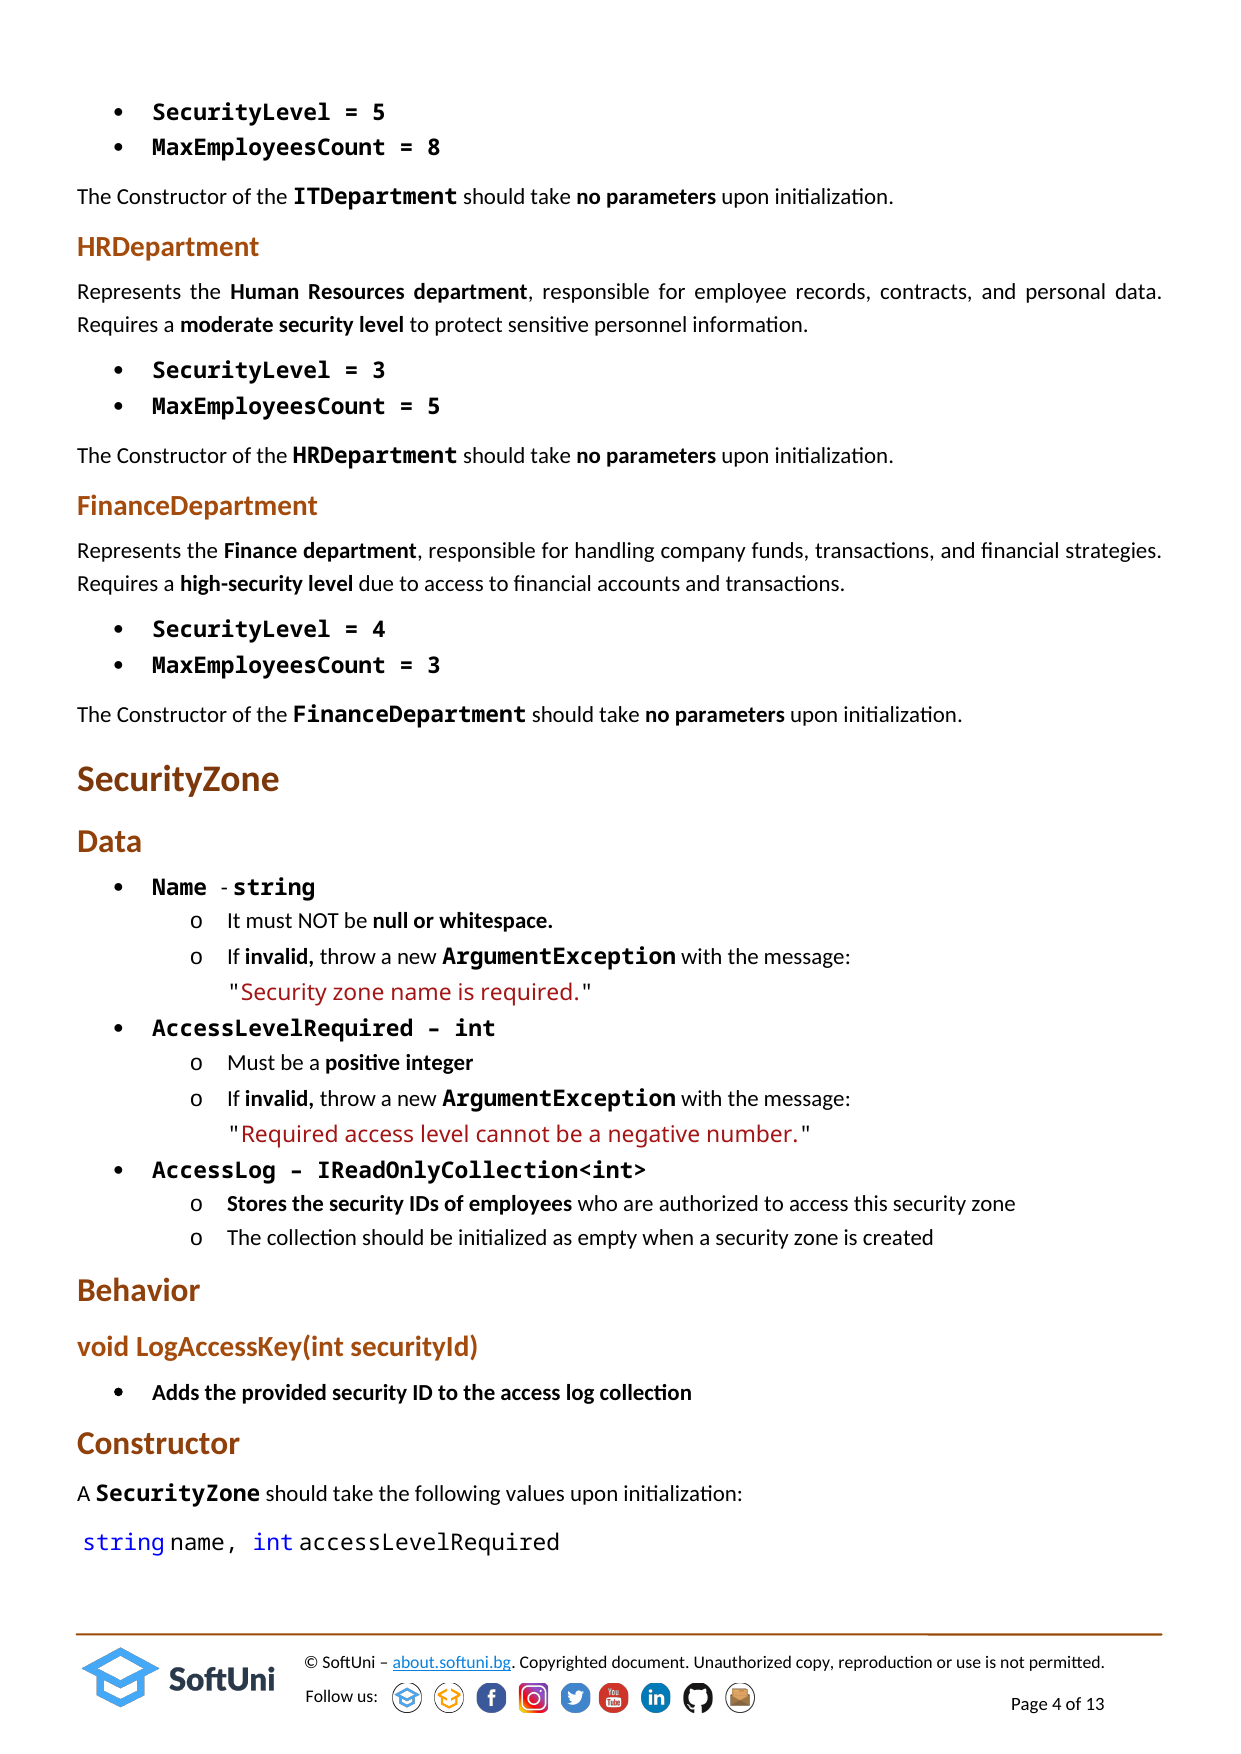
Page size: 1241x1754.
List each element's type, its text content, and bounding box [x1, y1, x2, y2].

list Stores the security IDs of employees who are authorized to access this security zone [189, 1189, 1163, 1219]
picture [75, 1642, 281, 1713]
picture [683, 1683, 713, 1713]
list The collection should be initialized as empty when a security zone is created [189, 1223, 1163, 1252]
picture [664, 1683, 671, 1691]
text The Constructor of the HRDepartment should take no parameters upon initialization. [77, 439, 1163, 470]
list SecurityLevel = 5 [114, 95, 1163, 127]
picture [641, 1704, 650, 1713]
picture [725, 1683, 755, 1713]
text Represents the Finance department, responsible for handling company funds, transactions, and financial strategies. Requires a high-security level due to access to financial accounts and transactions. [77, 536, 1163, 597]
text The Constructor of the ITDepartment should take no parameters upon initialization. [77, 180, 1163, 211]
picture [662, 1704, 671, 1713]
text Represents the Human Resources department, responsible for employee records, contracts, and personal data. Requires a moderate security level to protect sensitive personnel information. [77, 277, 1163, 338]
text string name, int accessLevelRequired [77, 1526, 1163, 1557]
list MaxEmployeesCount = 5 [114, 390, 1163, 422]
list SecurityLevel = 4 [114, 613, 1163, 644]
subtitle FinanceDepartment [77, 487, 1163, 523]
list If invalid, throw a new ArgumentException with the message: [189, 940, 1163, 971]
picture [641, 1683, 648, 1691]
list "Security zone name is required." [227, 976, 1163, 1007]
text A SecurityZone should take the following values upon initialization: [77, 1477, 1163, 1509]
picture [598, 1683, 629, 1713]
list MaxEmployeesCount = 3 [114, 649, 1163, 681]
picture [655, 1695, 664, 1704]
list "Required access level cannot be a negative number." [227, 1118, 1163, 1149]
list Name - string [114, 871, 1163, 902]
subtitle HRDepartment [77, 228, 1163, 264]
list MaxEmployeesCount = 8 [114, 131, 1163, 163]
list It must NOT be null or whitespace. [189, 907, 1163, 936]
subtitle Data [77, 820, 1163, 860]
text The Constructor of the FinanceDepartment should take no parameters upon initialization. [77, 698, 1163, 729]
picture [392, 1683, 422, 1713]
list AccessLog – IReadOnlyCollection<int> [114, 1153, 1163, 1185]
list Must be a positive integer [189, 1048, 1163, 1077]
picture [561, 1683, 591, 1713]
list If invalid, throw a new ArgumentException with the message: [189, 1082, 1163, 1113]
list AccessLevelRequired – int [114, 1012, 1163, 1043]
picture [434, 1683, 464, 1713]
picture [476, 1683, 507, 1713]
subtitle Constructor [77, 1422, 1163, 1463]
list SecurityLevel = 3 [114, 354, 1163, 386]
list Adds the provided security ID to the access log collection [114, 1378, 1163, 1406]
subtitle SecurityZone [77, 754, 1163, 800]
subtitle void LogAccessKey(int securityId) [77, 1328, 1163, 1364]
picture [518, 1683, 549, 1713]
subtitle Behavior [77, 1269, 1163, 1310]
